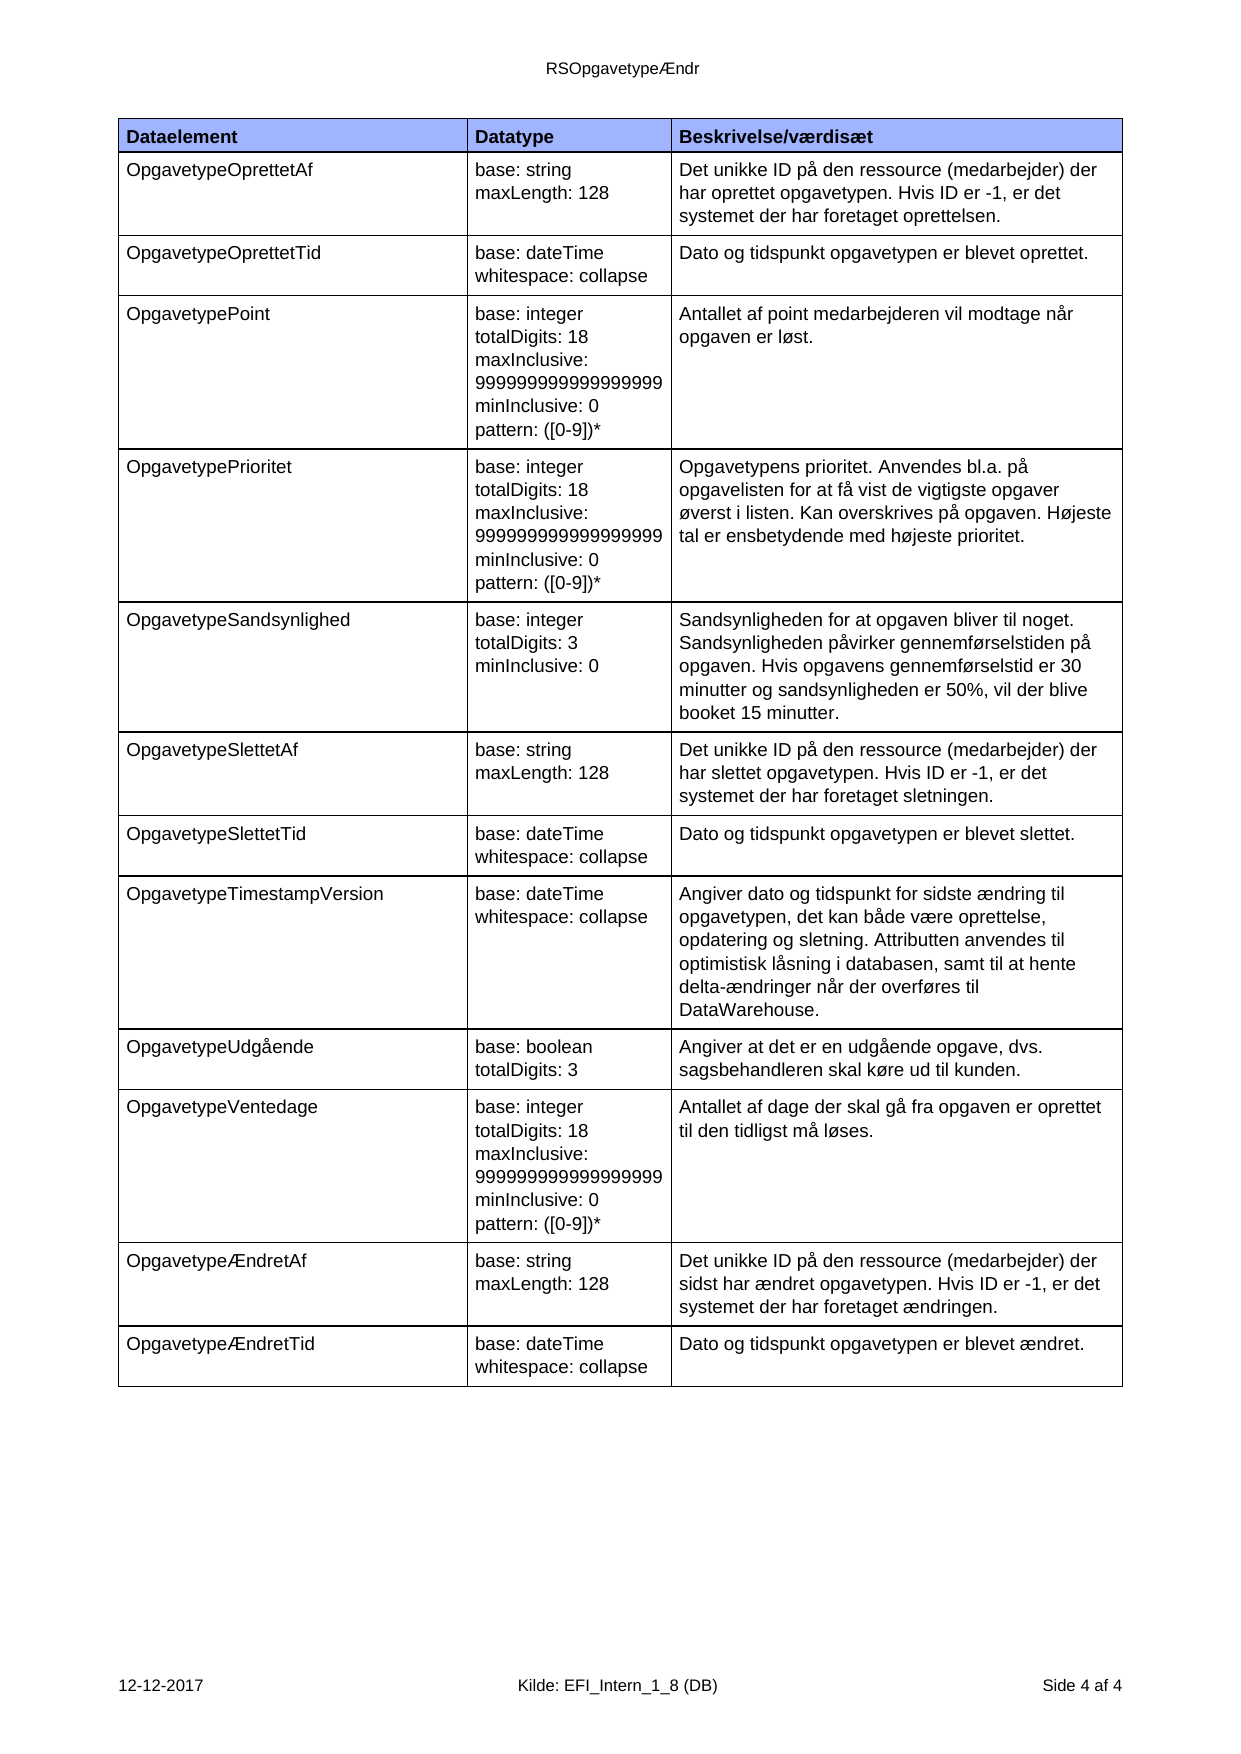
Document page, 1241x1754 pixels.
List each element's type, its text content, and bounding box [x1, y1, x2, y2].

table_cell Det unikke ID på den ressource (medarbejder) der sidst har ændret opgavetypen. Hvis ID er -1, er det systemet der har foretaget ændringen. [672, 1243, 1122, 1325]
table_cell Dato og tidspunkt opgavetypen er blevet ændret. [672, 1327, 1122, 1386]
table_cell OpgavetypeVentedage [119, 1090, 467, 1242]
table_cell base: dateTime whitespace: collapse [468, 1327, 671, 1386]
table_cell Dato og tidspunkt opgavetypen er blevet oprettet. [672, 236, 1122, 295]
table_cell OpgavetypeÆndretTid [119, 1327, 467, 1386]
table_cell base: boolean totalDigits: 3 [468, 1030, 671, 1089]
table_cell Angiver dato og tidspunkt for sidste ændring til opgavetypen, det kan både være oprettelse, opdatering og sletning. Attributten anvendes til optimistisk låsning i databasen, samt til at hente delta-ændringer når der overføres til DataWarehouse. [672, 877, 1122, 1028]
table_cell base: string maxLength: 128 [468, 153, 671, 234]
table_cell base: dateTime whitespace: collapse [468, 816, 671, 875]
table_cell OpgavetypeOprettetAf [119, 153, 467, 234]
table_cell base: integer totalDigits: 18 maxInclusive: 999999999999999999 minInclusive: 0 pattern: ([0-9])* [468, 1090, 671, 1242]
table_cell Antallet af point medarbejderen vil modtage når opgaven er løst. [672, 296, 1122, 448]
table_cell OpgavetypeSlettetTid [119, 816, 467, 875]
table_header Datatype [468, 119, 671, 151]
table_cell Antallet af dage der skal gå fra opgaven er oprettet til den tidligst må løses. [672, 1090, 1122, 1242]
table_cell OpgavetypePrioritet [119, 450, 467, 601]
table_cell OpgavetypeOprettetTid [119, 236, 467, 295]
table_cell Det unikke ID på den ressource (medarbejder) der har slettet opgavetypen. Hvis ID er -1, er det systemet der har foretaget sletningen. [672, 733, 1122, 815]
table_cell base: dateTime whitespace: collapse [468, 236, 671, 295]
table_cell base: string maxLength: 128 [468, 733, 671, 815]
table_cell Dato og tidspunkt opgavetypen er blevet slettet. [672, 816, 1122, 875]
table_cell Angiver at det er en udgående opgave, dvs. sagsbehandleren skal køre ud til kunden. [672, 1030, 1122, 1089]
table_cell OpgavetypeUdgående [119, 1030, 467, 1089]
table_cell OpgavetypePoint [119, 296, 467, 448]
table_cell base: integer totalDigits: 18 maxInclusive: 999999999999999999 minInclusive: 0 pattern: ([0-9])* [468, 296, 671, 448]
table_cell OpgavetypeÆndretAf [119, 1243, 467, 1325]
table_cell Det unikke ID på den ressource (medarbejder) der har oprettet opgavetypen. Hvis ID er -1, er det systemet der har foretaget oprettelsen. [672, 153, 1122, 234]
table_cell Sandsynligheden for at opgaven bliver til noget. Sandsynligheden påvirker gennemførselstiden på opgaven. Hvis opgavens gennemførselstid er 30 minutter og sandsynligheden er 50%, vil der blive booket 15 minutter. [672, 603, 1122, 731]
table_cell OpgavetypeSandsynlighed [119, 603, 467, 731]
table_header Beskrivelse/værdisæt [672, 119, 1122, 151]
table_cell OpgavetypeSlettetAf [119, 733, 467, 815]
table_cell base: string maxLength: 128 [468, 1243, 671, 1325]
table_cell base: integer totalDigits: 18 maxInclusive: 999999999999999999 minInclusive: 0 pattern: ([0-9])* [468, 450, 671, 601]
table_cell OpgavetypeTimestampVersion [119, 877, 467, 1028]
table_header Dataelement [119, 119, 467, 151]
table_cell Opgavetypens prioritet. Anvendes bl.a. på opgavelisten for at få vist de vigtigste opgaver øverst i listen. Kan overskrives på opgaven. Højeste tal er ensbetydende med højeste prioritet. [672, 450, 1122, 601]
table_cell base: dateTime whitespace: collapse [468, 877, 671, 1028]
table_cell base: integer totalDigits: 3 minInclusive: 0 [468, 603, 671, 731]
